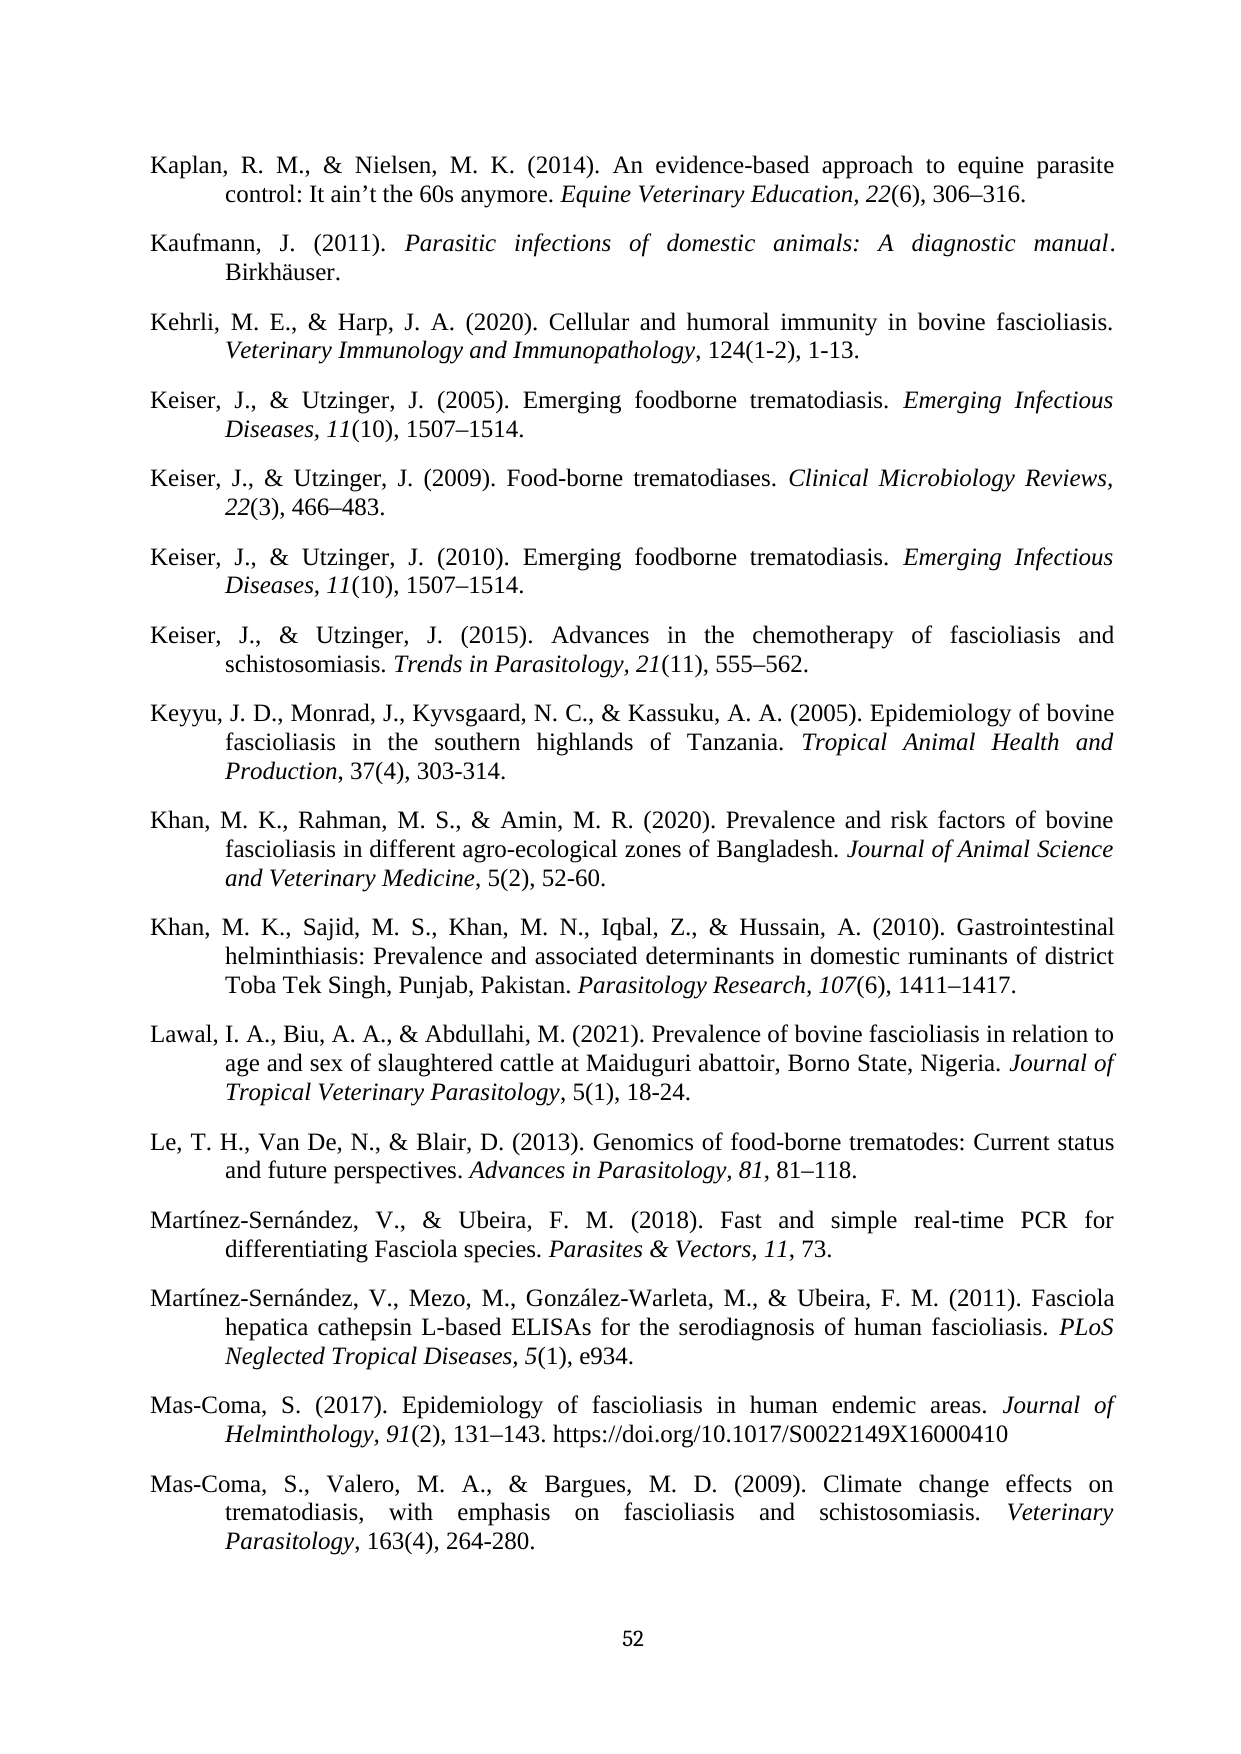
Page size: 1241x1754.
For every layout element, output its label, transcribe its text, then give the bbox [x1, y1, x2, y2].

text Lawal, I. A., Biu, A. A., & Abdullahi, M. (2021). Prevalence of bovine fascioliasis in relation to age and sex of slaughtered cattle at Maiduguri abattoir, Borno State, Nigeria. Journal of Tropical Veterinary Parasitology, 5(1), 18-24. [150, 1019, 1116, 1106]
text Mas-Coma, S., Valero, M. A., & Bargues, M. D. (2009). Climate change effects on trematodiasis, with emphasis on fascioliasis and schistosomiasis. Veterinary Parasitology, 163(4), 264-280. [150, 1469, 1116, 1555]
text Khan, M. K., Rahman, M. S., & Amin, M. R. (2020). Prevalence and risk factors of bovine fascioliasis in different agro-ecological zones of Bangladesh. Journal of Animal Science and Veterinary Medicine, 5(2), 52-60. [150, 805, 1116, 892]
text Mas-Coma, S. (2017). Epidemiology of fascioliasis in human endemic areas. Journal of Helminthology, 91(2), 131–143. https://doi.org/10.1017/S0022149X16000410 [150, 1390, 1116, 1448]
text Martínez-Sernández, V., & Ubeira, F. M. (2018). Fast and simple real-time PCR for differentiating Fasciola species. Parasites & Vectors, 11, 73. [150, 1205, 1116, 1262]
text Keiser, J., & Utzinger, J. (2005). Emerging foodborne trematodiasis. Emerging Infectious Diseases, 11(10), 1507–1514. [150, 385, 1116, 442]
text Keiser, J., & Utzinger, J. (2015). Advances in the chemotherapy of fascioliasis and schistosomiasis. Trends in Parasitology, 21(11), 555–562. [150, 620, 1116, 677]
text Le, T. H., Van De, N., & Blair, D. (2013). Genomics of food-borne trematodes: Current status and future perspectives. Advances in Parasitology, 81, 81–118. [150, 1127, 1116, 1184]
text Kaplan, R. M., & Nielsen, M. K. (2014). An evidence-based approach to equine parasite control: It ain’t the 60s anymore. Equine Veterinary Education, 22(6), 306–316. [150, 150, 1116, 207]
text Keiser, J., & Utzinger, J. (2010). Emerging foodborne trematodiasis. Emerging Infectious Diseases, 11(10), 1507–1514. [150, 542, 1116, 599]
text Khan, M. K., Sajid, M. S., Khan, M. N., Iqbal, Z., & Hussain, A. (2010). Gastrointestinal helminthiasis: Prevalence and associated determinants in domestic ruminants of district Toba Tek Singh, Punjab, Pakistan. Parasitology Research, 107(6), 1411–1417. [150, 912, 1116, 999]
text Martínez-Sernández, V., Mezo, M., González-Warleta, M., & Ubeira, F. M. (2011). Fasciola hepatica cathepsin L-based ELISAs for the serodiagnosis of human fascioliasis. PLoS Neglected Tropical Diseases, 5(1), e934. [150, 1283, 1116, 1369]
text Kaufmann, J. (2011). Parasitic infections of domestic animals: A diagnostic manual. Birkhäuser. [150, 228, 1116, 286]
text Kehrli, M. E., & Harp, J. A. (2020). Cellular and humoral immunity in bovine fascioliasis. Veterinary Immunology and Immunopathology, 124(1-2), 1-13. [150, 307, 1116, 364]
text Keiser, J., & Utzinger, J. (2009). Food-borne trematodiases. Clinical Microbiology Reviews, 22(3), 466–483. [150, 463, 1116, 521]
text Keyyu, J. D., Monrad, J., Kyvsgaard, N. C., & Kassuku, A. A. (2005). Epidemiology of bovine fascioliasis in the southern highlands of Tanzania. Tropical Animal Health and Production, 37(4), 303-314. [150, 698, 1116, 784]
